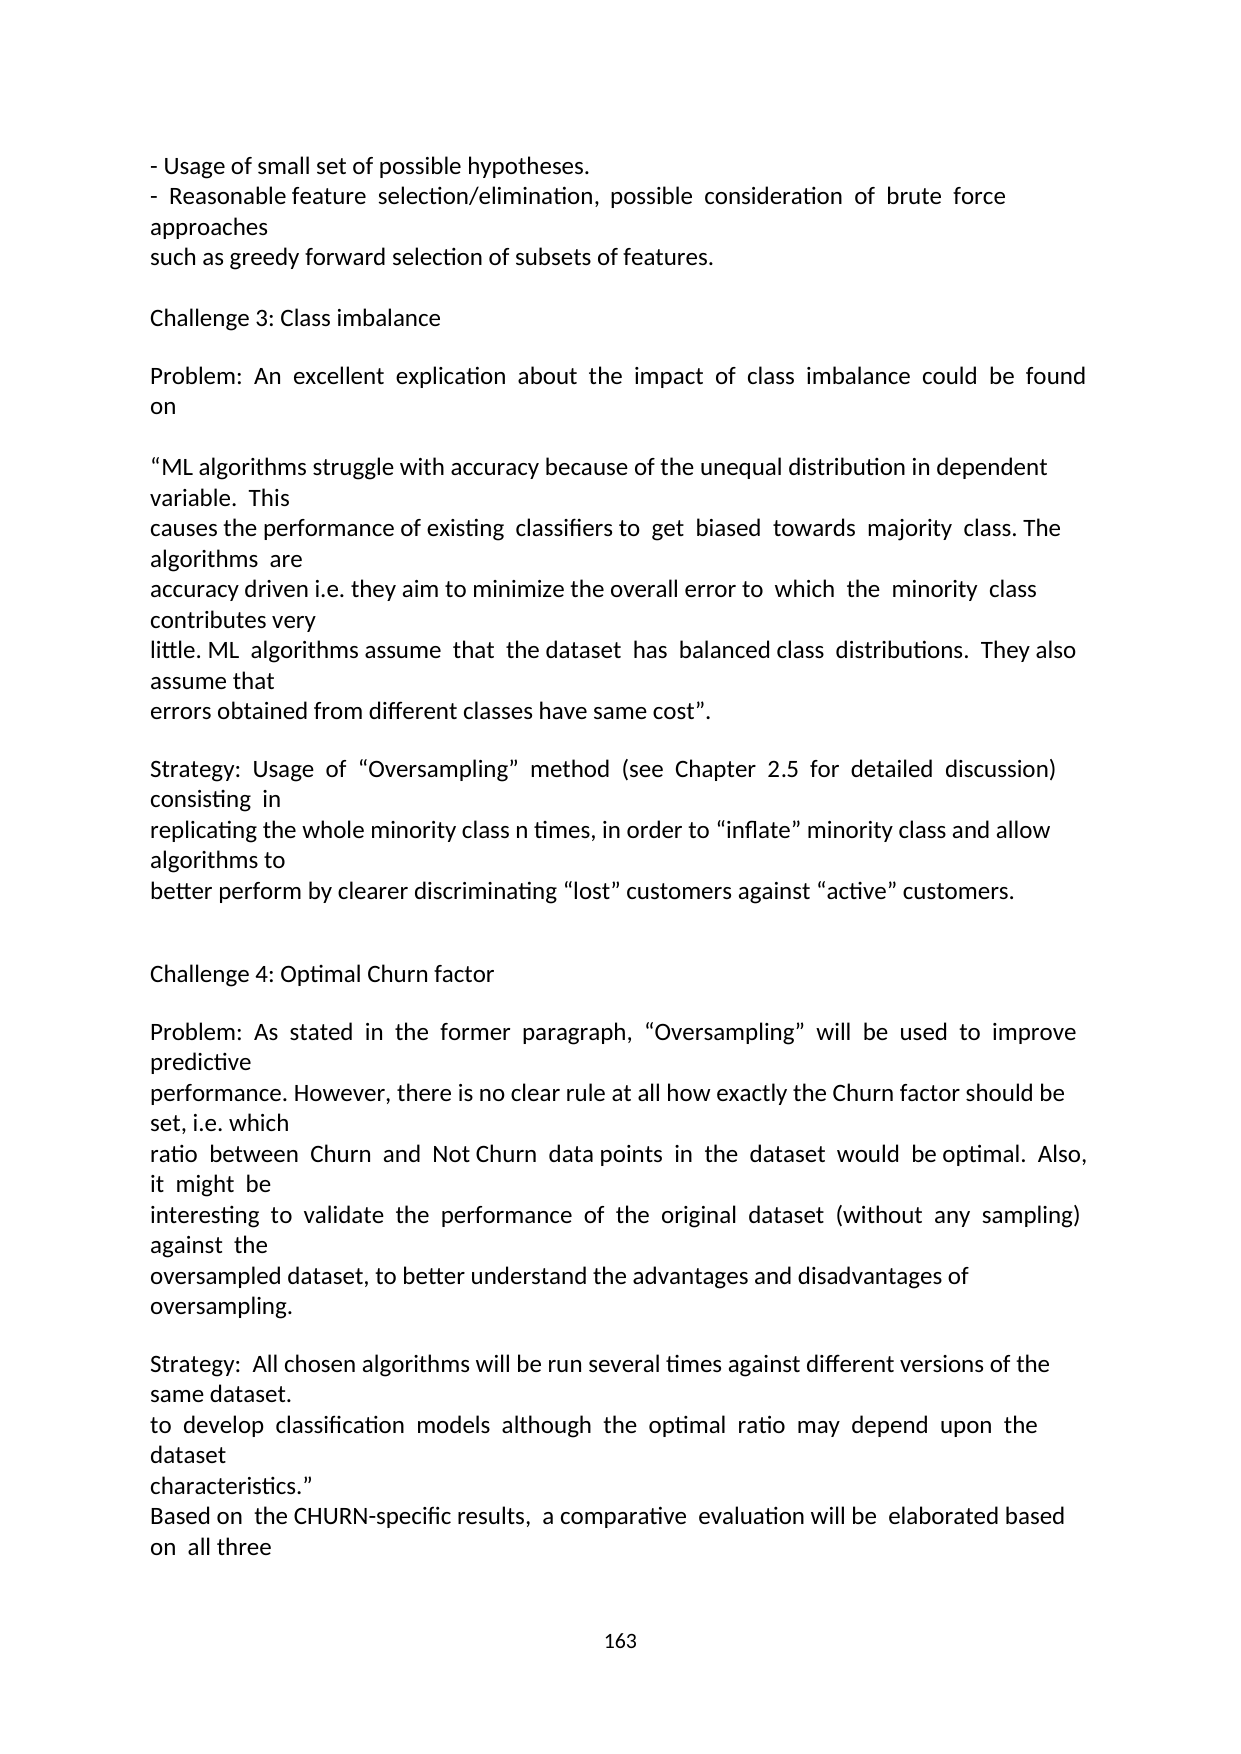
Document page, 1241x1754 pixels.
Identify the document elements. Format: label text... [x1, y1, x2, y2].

text Problem: As stated in the former paragraph, “Oversampling” will be used to improve predictive [150, 1016, 1090, 1077]
text to develop classification models although the optimal ratio may depend upon the dataset [150, 1409, 1090, 1470]
text interesting to validate the performance of the original dataset (without any sampling) against the [150, 1199, 1090, 1260]
text Challenge 3: Class imbalance [150, 303, 1090, 333]
text - Usage of small set of possible hypotheses. [150, 150, 1090, 181]
text accuracy driven i.e. they aim to minimize the overall error to which the minority class contributes very [150, 573, 1090, 634]
text Strategy: All chosen algorithms will be run several times against different versions of the same dataset. [150, 1348, 1090, 1409]
text better perform by clearer discriminating “lost” customers against “active” customers. [150, 875, 1090, 905]
text characteristics.” [150, 1470, 1090, 1500]
text ratio between Churn and Not Churn data points in the dataset would be optimal. Also, it might be [150, 1138, 1090, 1199]
text “ML algorithms struggle with accuracy because of the unequal distribution in dependent variable. This [150, 451, 1090, 512]
text performance. However, there is no clear rule at all how exactly the Churn factor should be set, i.e. which [150, 1077, 1090, 1138]
text Problem: An excellent explication about the impact of class imbalance could be found on [150, 360, 1090, 421]
text Strategy: Usage of “Oversampling” method (see Chapter 2.5 for detailed discussion) consisting in [150, 753, 1090, 814]
text such as greedy forward selection of subsets of features. [150, 242, 1090, 272]
text oversampled dataset, to better understand the advantages and disadvantages of oversampling. [150, 1260, 1090, 1321]
text - Reasonable feature selection/elimination, possible consideration of brute force approaches [150, 181, 1090, 242]
text causes the performance of existing classifiers to get biased towards majority class. The algorithms are [150, 512, 1090, 573]
text Challenge 4: Optimal Churn factor [150, 959, 1090, 989]
text Based on the CHURN-specific results, a comparative evaluation will be elaborated based on all three [150, 1500, 1090, 1561]
text little. ML algorithms assume that the dataset has balanced class distributions. They also assume that [150, 634, 1090, 696]
text errors obtained from different classes have same cost”. [150, 696, 1090, 726]
text replicating the whole minority class n times, in order to “inflate” minority class and allow algorithms to [150, 814, 1090, 875]
